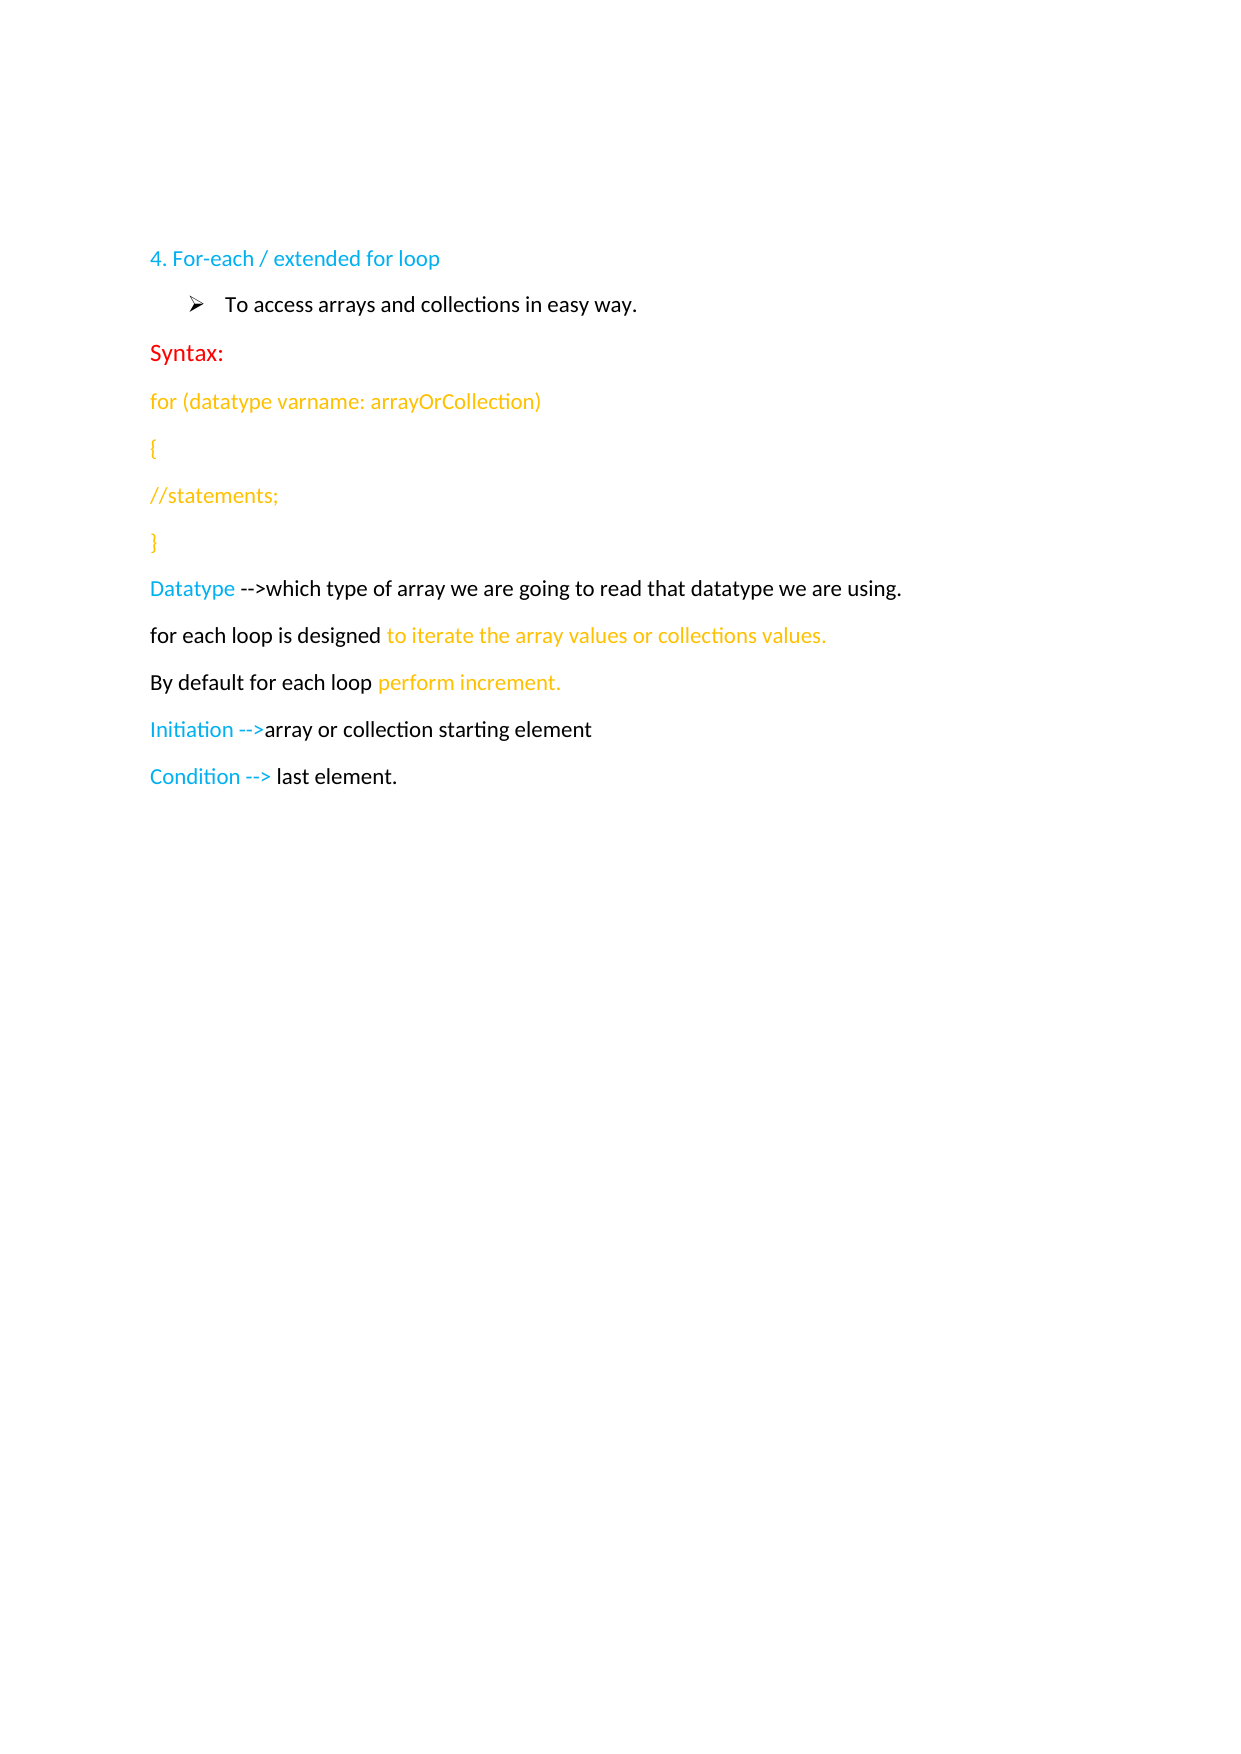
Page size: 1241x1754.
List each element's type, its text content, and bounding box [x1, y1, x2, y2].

text Initiation -->array or collection starting element [150, 715, 1090, 743]
text //statements; [150, 481, 1090, 509]
text } [150, 528, 1090, 556]
text 4. For-each / extended for loop [150, 244, 1090, 272]
text Syntax: [150, 337, 1090, 368]
text Datatype -->which type of array we are going to read that datatype we are using. [150, 574, 1090, 603]
text Condition --> last element. [150, 762, 1090, 790]
text { [150, 434, 1090, 462]
list To access arrays and collections in easy way. [187, 291, 1090, 319]
text By default for each loop perform increment. [150, 668, 1090, 696]
text for (datatype varname: arrayOrCollection) [150, 387, 1090, 415]
text for each loop is designed to iterate the array values or collections values. [150, 621, 1090, 649]
